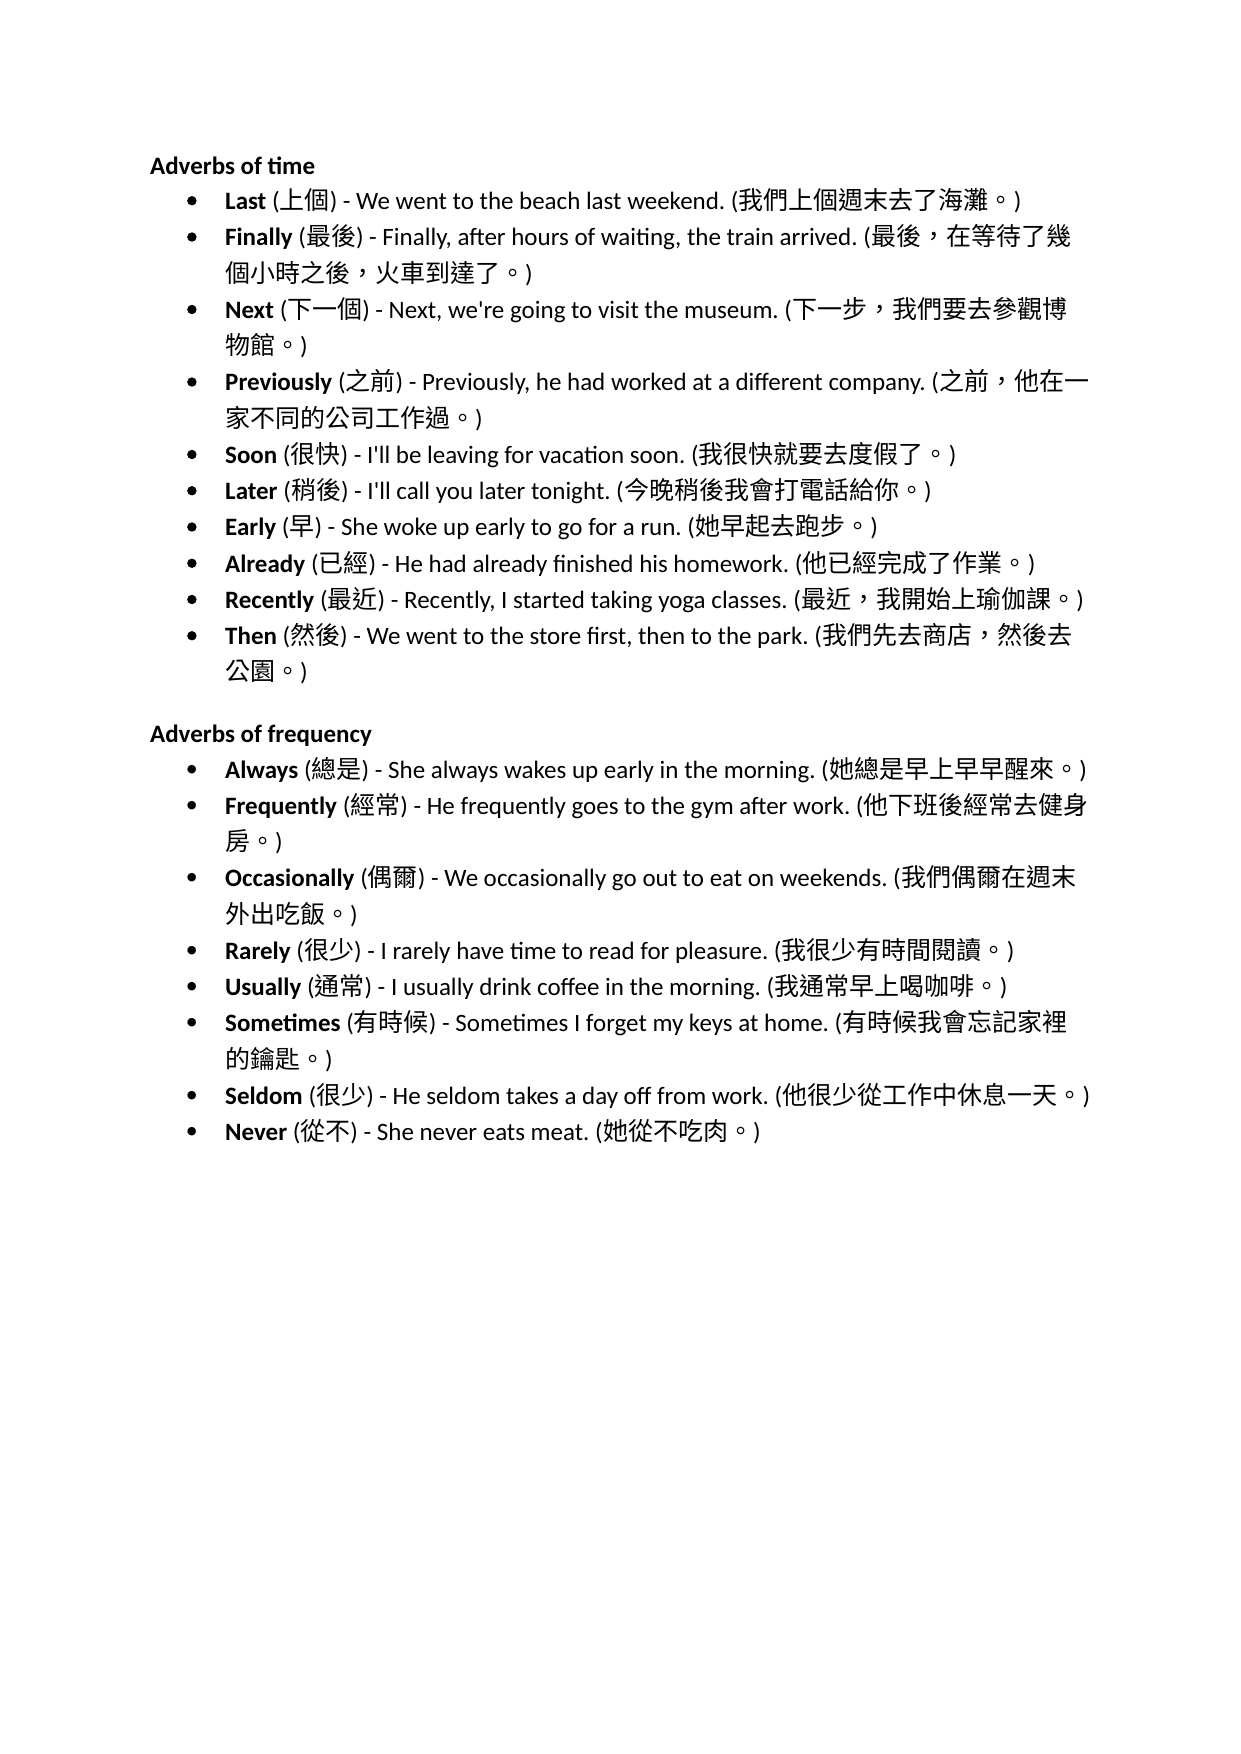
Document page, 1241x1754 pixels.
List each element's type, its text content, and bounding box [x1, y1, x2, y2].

text Adverbs of time [150, 150, 1090, 181]
list Later (稍後) - I'll call you later tonight. (今晚稍後我會打電話給你。) [187, 471, 1090, 507]
list Then (然後) - We went to the store first, then to the park. (我們先去商店，然後去公園。) [187, 616, 1090, 688]
list Finally (最後) - Finally, after hours of waiting, the train arrived. (最後，在等待了幾個小時之後，火車到達了。) [187, 217, 1090, 289]
list Last (上個) - We went to the beach last weekend. (我們上個週末去了海灘。) [187, 181, 1090, 217]
list Seldom (很少) - He seldom takes a day off from work. (他很少從工作中休息一天。) [187, 1075, 1090, 1112]
list Early (早) - She woke up early to go for a run. (她早起去跑步。) [187, 507, 1090, 543]
list Soon (很快) - I'll be leaving for vacation soon. (我很快就要去度假了。) [187, 434, 1090, 471]
list Usually (通常) - I usually drink coffee in the morning. (我通常早上喝咖啡。) [187, 967, 1090, 1003]
list Never (從不) - She never eats meat. (她從不吃肉。) [187, 1112, 1090, 1148]
list Sometimes (有時候) - Sometimes I forget my keys at home. (有時候我會忘記家裡的鑰匙。) [187, 1003, 1090, 1075]
list Occasionally (偶爾) - We occasionally go out to eat on weekends. (我們偶爾在週末外出吃飯。) [187, 858, 1090, 930]
list Always (總是) - She always wakes up early in the morning. (她總是早上早早醒來。) [187, 749, 1090, 785]
list Frequently (經常) - He frequently goes to the gym after work. (他下班後經常去健身房。) [187, 785, 1090, 858]
text Adverbs of frequency [150, 718, 1090, 749]
list Next (下一個) - Next, we're going to visit the museum. (下一步，我們要去參觀博物館。) [187, 289, 1090, 362]
list Previously (之前) - Previously, he had worked at a different company. (之前，他在一家不同的公司工作過。) [187, 362, 1090, 434]
list Rarely (很少) - I rarely have time to read for pleasure. (我很少有時間閱讀。) [187, 930, 1090, 967]
list Already (已經) - He had already finished his homework. (他已經完成了作業。) [187, 543, 1090, 579]
list Recently (最近) - Recently, I started taking yoga classes. (最近，我開始上瑜伽課。) [187, 579, 1090, 616]
